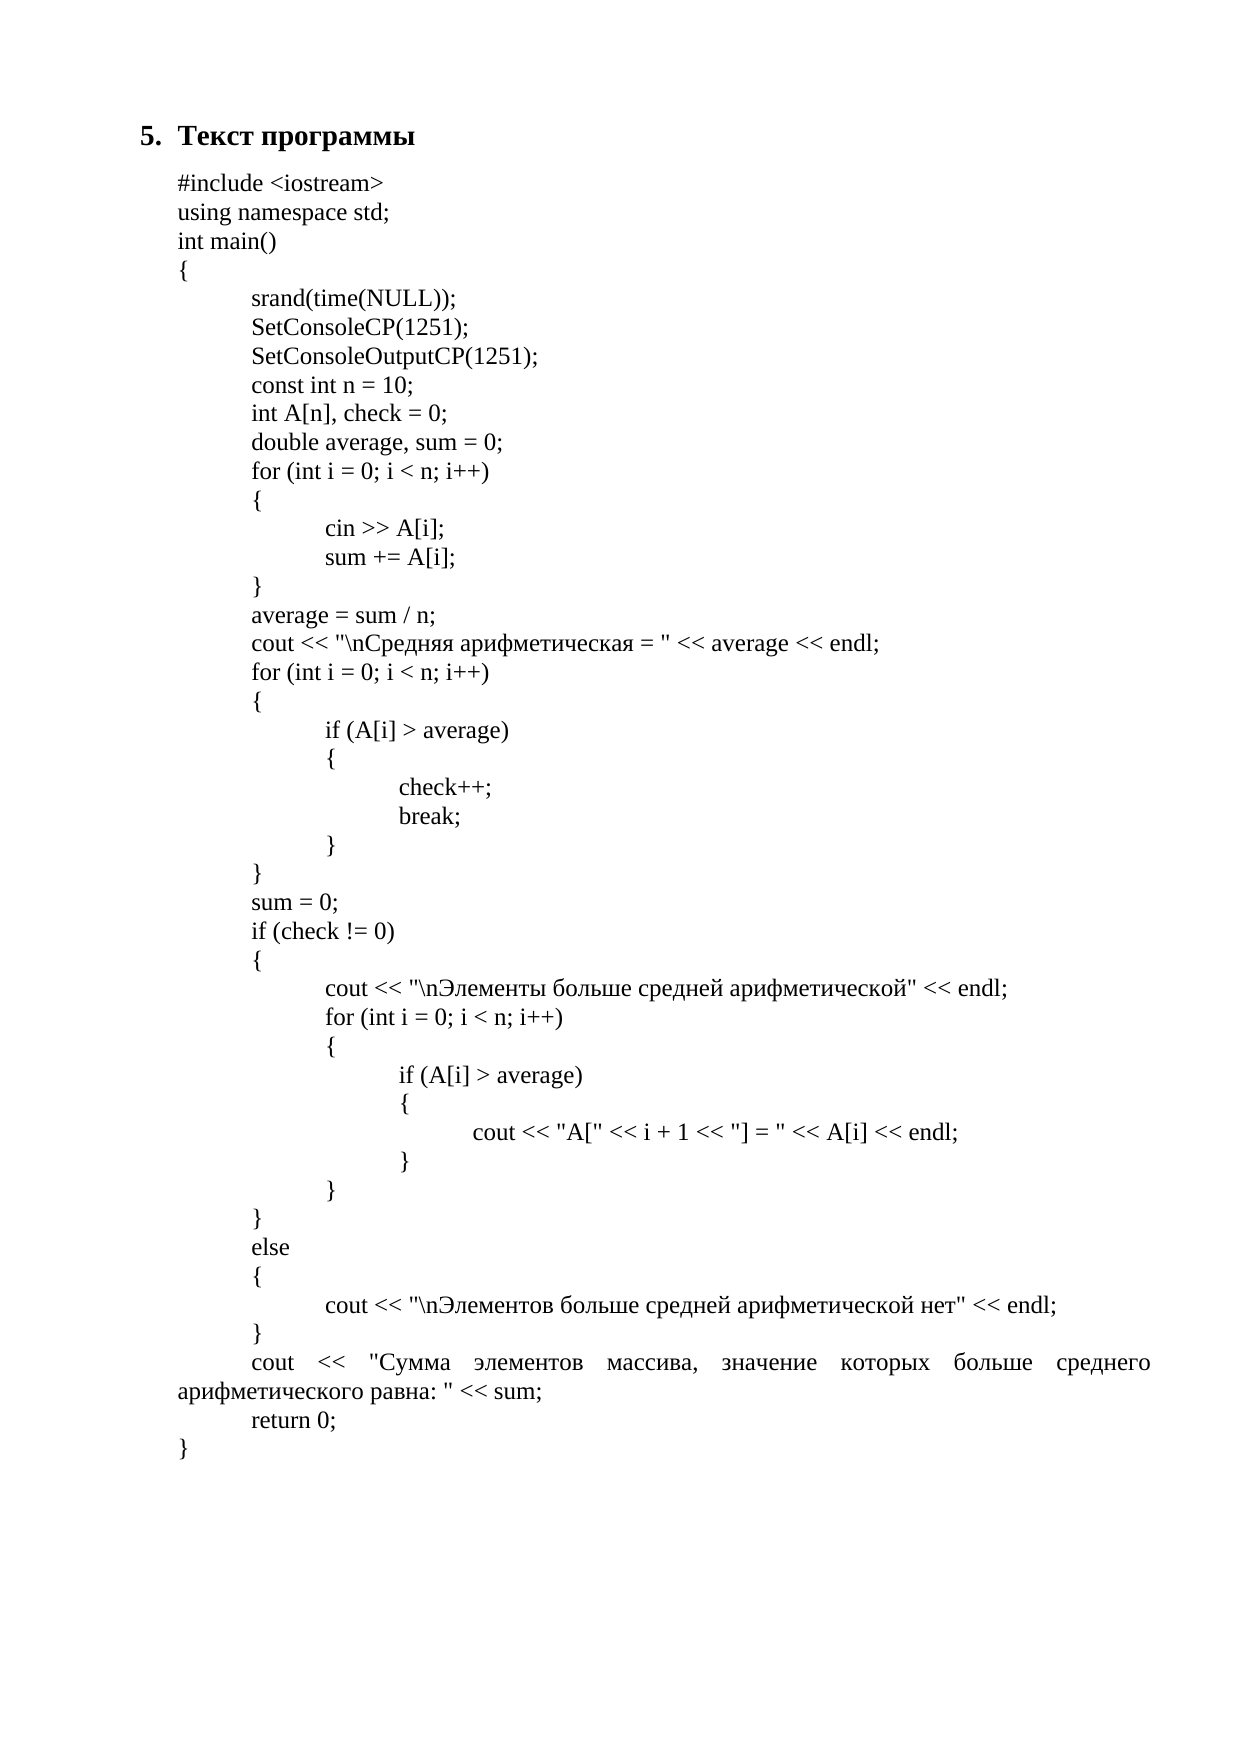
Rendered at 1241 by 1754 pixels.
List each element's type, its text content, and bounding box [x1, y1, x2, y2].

list check++; [177, 772, 1152, 801]
list } [325, 1146, 1152, 1175]
list const int n = 10; [177, 370, 1152, 398]
list using namespace std; [177, 197, 1152, 226]
list for (int i = 0; i < n; i++) [177, 456, 1152, 485]
list cout << "\nЭлементы больше средней арифметической" << endl; [177, 973, 1152, 1002]
list { [251, 743, 1152, 772]
list } [251, 830, 1152, 858]
list { [177, 945, 1152, 973]
list double average, sum = 0; [177, 427, 1152, 456]
list int A[n], check = 0; [177, 398, 1152, 427]
list else [177, 1232, 1152, 1261]
list sum = 0; [177, 887, 1152, 916]
list srand(time(NULL)); [177, 283, 1152, 312]
list if (check != 0) [177, 916, 1152, 945]
list { [177, 255, 1152, 283]
list Текст программы [140, 118, 1152, 152]
list } [177, 858, 1152, 887]
list cout << "\nСредняя арифметическая = " << average << endl; [177, 628, 1152, 657]
text } [177, 1433, 1152, 1462]
text } [251, 1175, 1152, 1203]
list cout << "\nЭлементов больше средней арифметической нет" << endl; [177, 1290, 1152, 1318]
list if (A[i] > average) [177, 1060, 1152, 1088]
list cin >> A[i]; [251, 513, 1152, 542]
list SetConsoleCP(1251); [177, 312, 1152, 341]
list return 0; [177, 1405, 1152, 1433]
list average = sum / n; [177, 600, 1152, 628]
text } [251, 1203, 1152, 1232]
list { [177, 1261, 1152, 1290]
list for (int i = 0; i < n; i++) [177, 1002, 1152, 1031]
list if (A[i] > average) [177, 715, 1152, 743]
list for (int i = 0; i < n; i++) [177, 657, 1152, 686]
list { [325, 1088, 1152, 1117]
list } [177, 571, 1152, 600]
list sum += A[i]; [177, 542, 1152, 571]
list break; [177, 801, 1152, 830]
list { [177, 485, 1152, 513]
list SetConsoleOutputCP(1251); [177, 341, 1152, 370]
list } [251, 1318, 1152, 1347]
list { [251, 1031, 1152, 1060]
list #include <iostream> [177, 168, 1152, 197]
list int main() [177, 226, 1152, 255]
list { [177, 686, 1152, 715]
list cout << "A[" << i + 1 << "] = " << A[i] << endl; [177, 1117, 1152, 1146]
list cout << "Сумма элементов массива, значение которых больше среднего арифметического равна: " << sum; [177, 1347, 1152, 1405]
